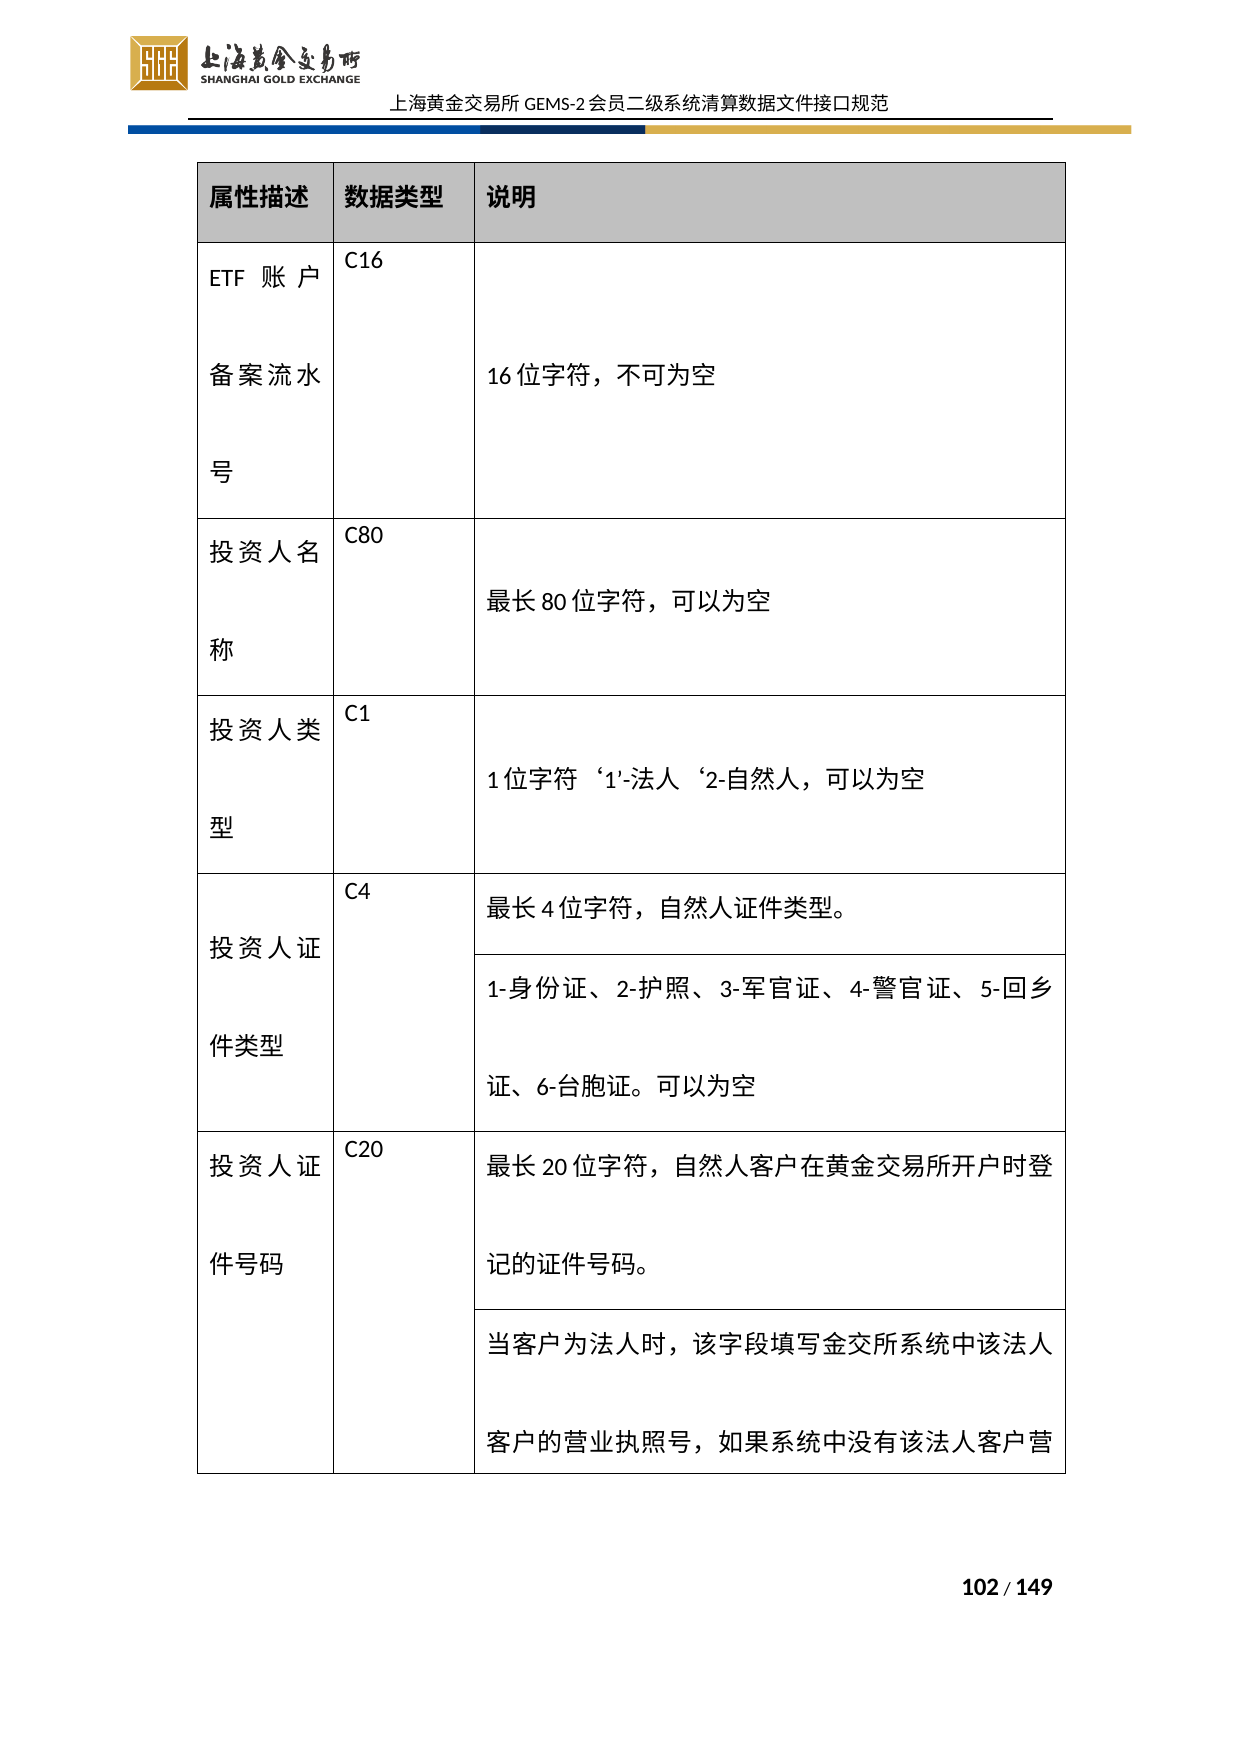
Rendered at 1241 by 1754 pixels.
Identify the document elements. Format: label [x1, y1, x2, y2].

picture [128, 36, 1132, 134]
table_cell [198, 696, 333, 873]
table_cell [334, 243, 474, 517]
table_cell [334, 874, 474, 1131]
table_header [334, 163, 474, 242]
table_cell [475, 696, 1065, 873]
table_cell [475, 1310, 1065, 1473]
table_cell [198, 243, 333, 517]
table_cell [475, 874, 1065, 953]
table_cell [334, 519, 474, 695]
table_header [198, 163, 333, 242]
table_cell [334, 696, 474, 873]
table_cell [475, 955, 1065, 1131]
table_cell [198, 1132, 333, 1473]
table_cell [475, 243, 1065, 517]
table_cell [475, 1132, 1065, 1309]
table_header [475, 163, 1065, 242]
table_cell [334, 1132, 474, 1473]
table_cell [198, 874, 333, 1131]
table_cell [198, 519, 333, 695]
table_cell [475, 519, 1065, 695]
